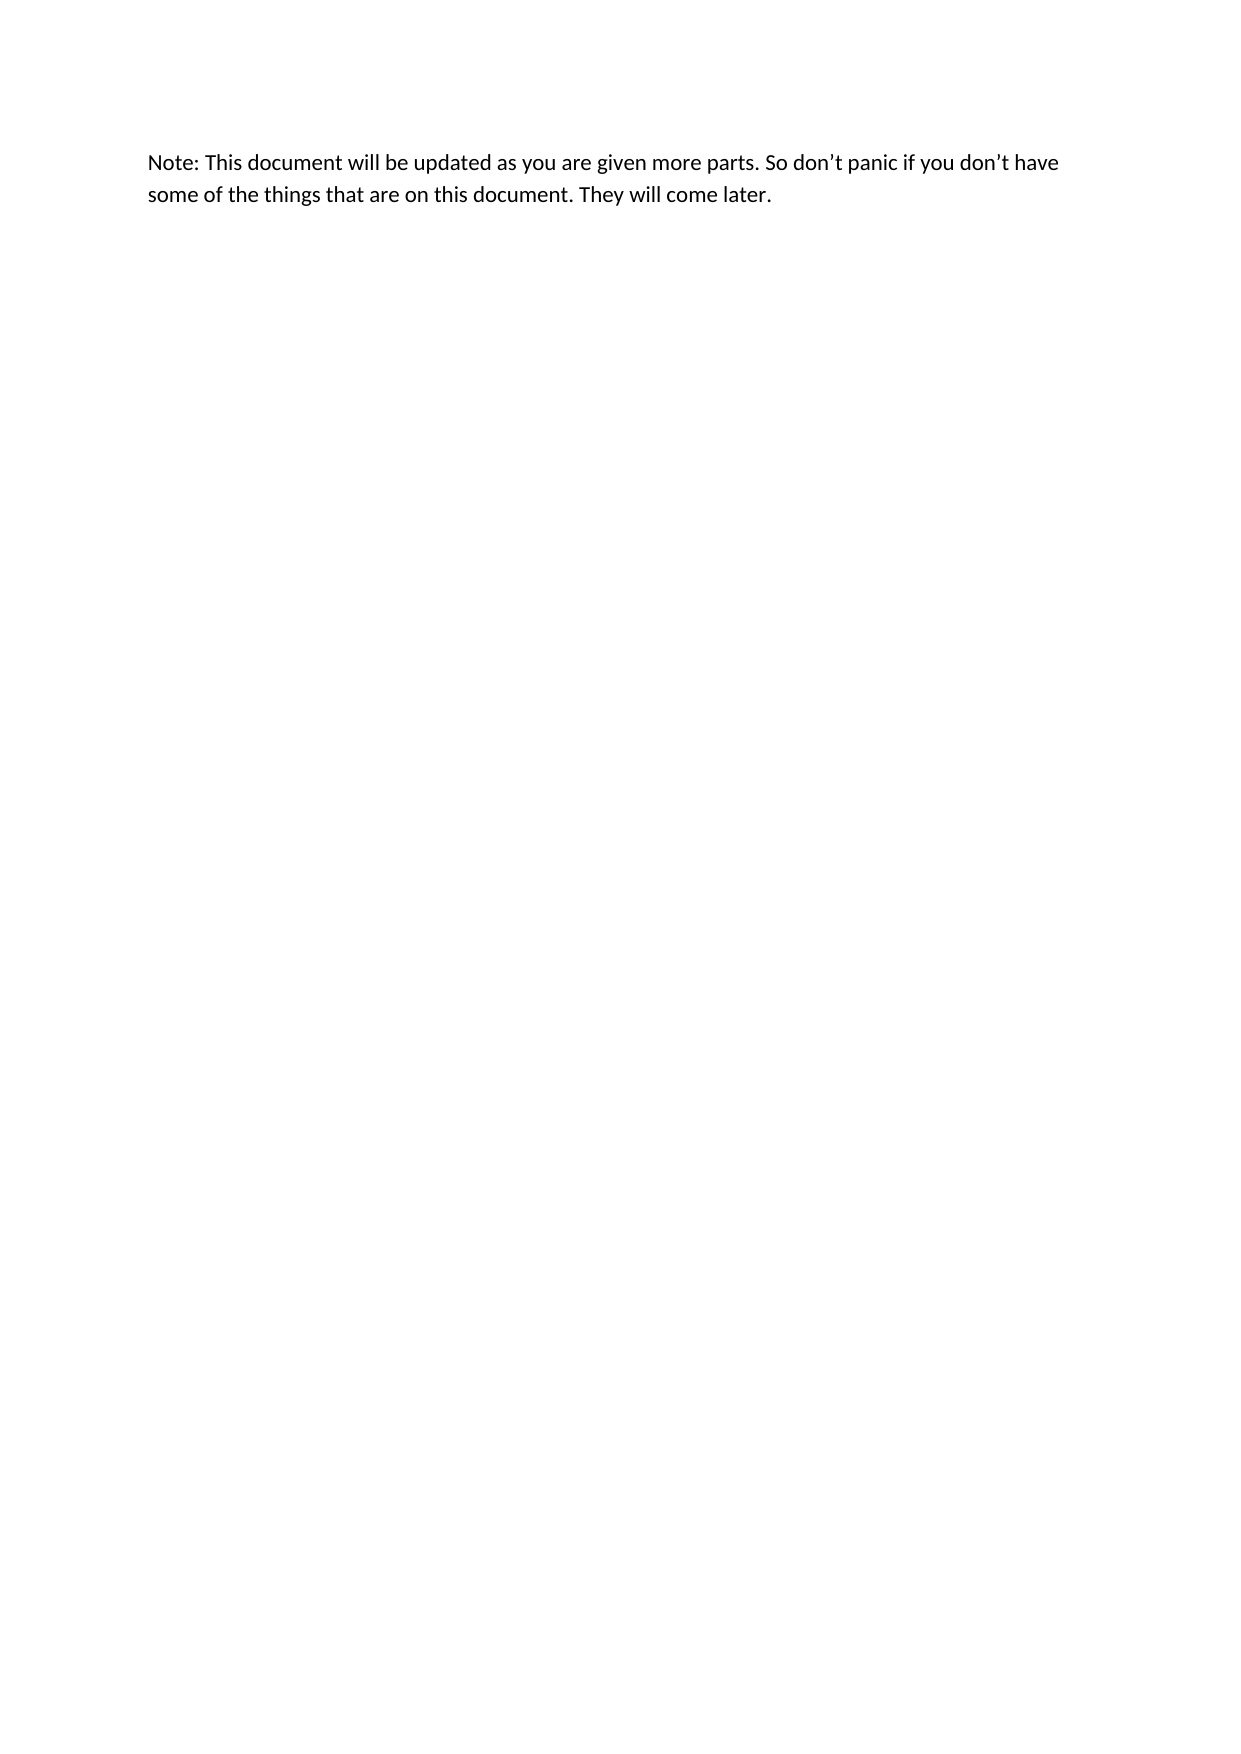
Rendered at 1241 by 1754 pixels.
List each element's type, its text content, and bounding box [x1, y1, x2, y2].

text Note: This document will be updated as you are given more parts. So don’t panic if you don’t have some of the things that are on this document. They will come later. [148, 148, 1093, 208]
